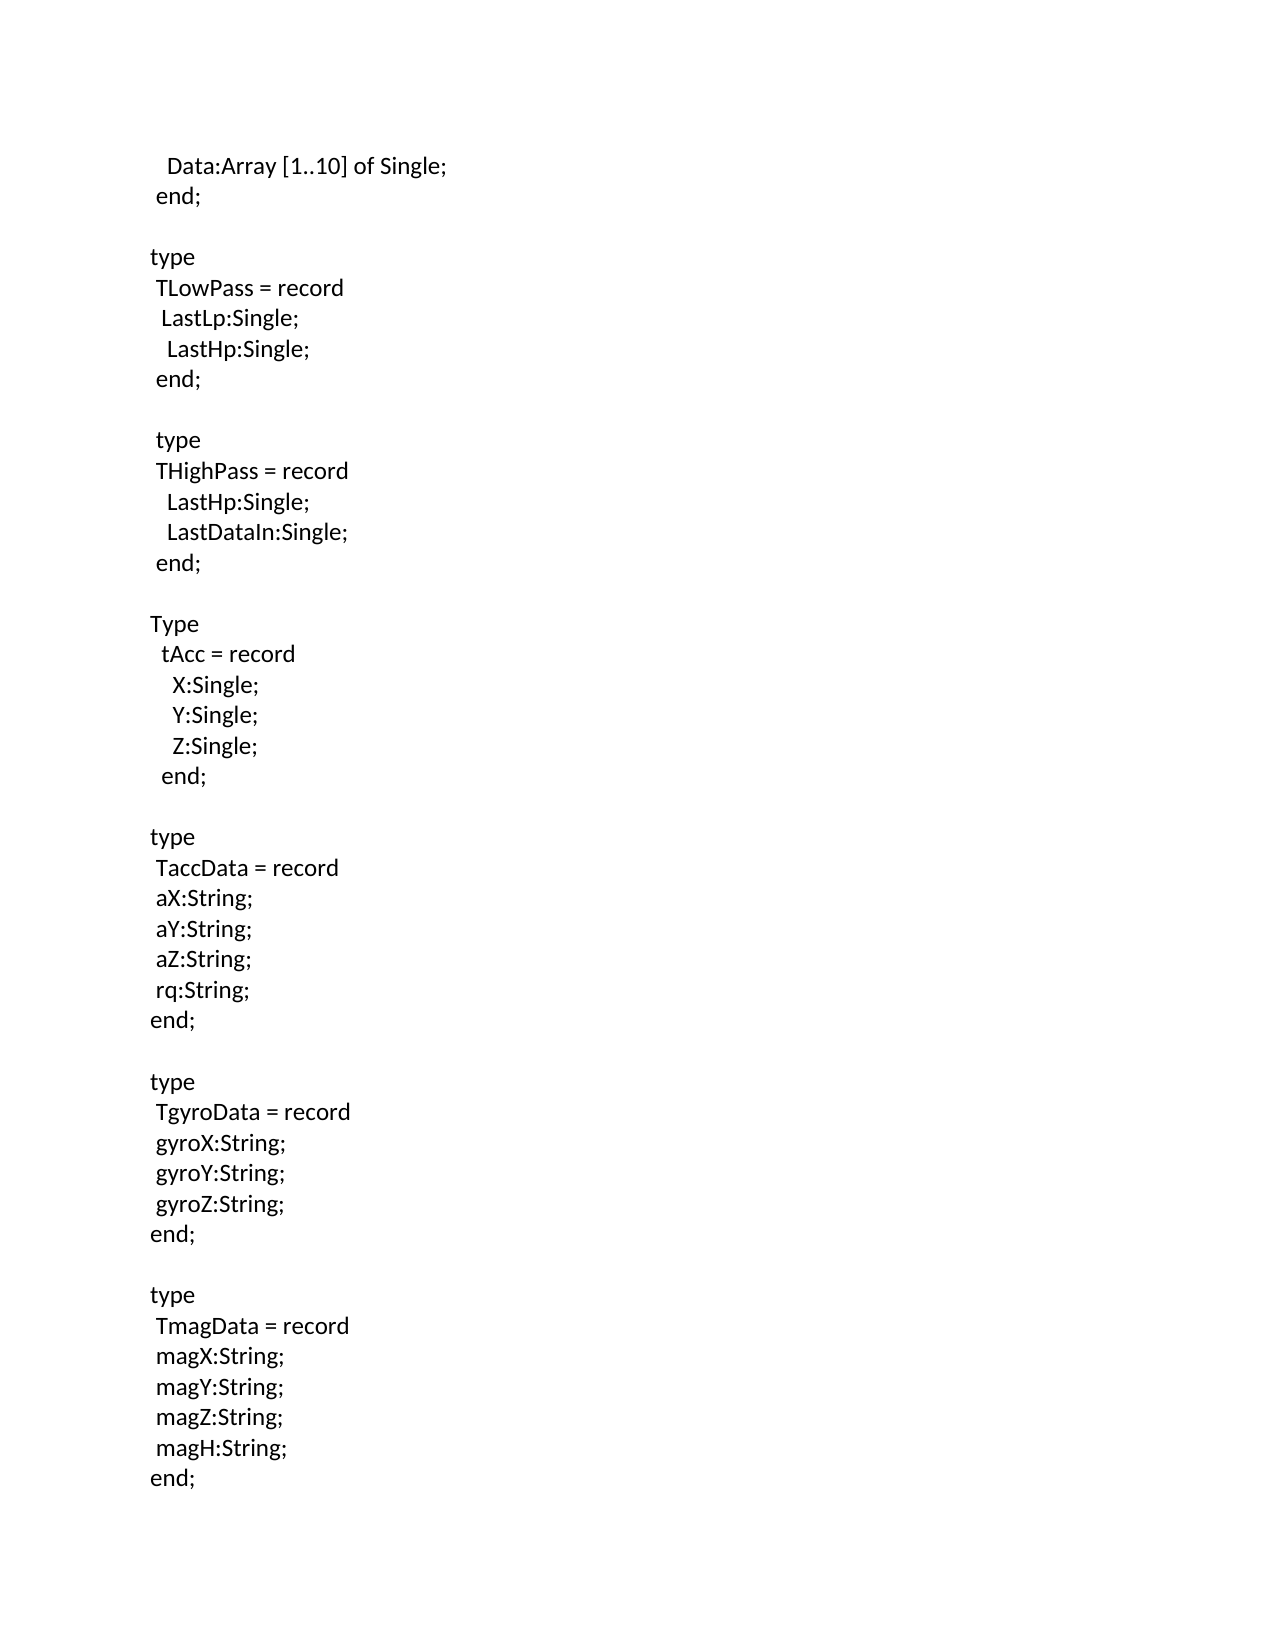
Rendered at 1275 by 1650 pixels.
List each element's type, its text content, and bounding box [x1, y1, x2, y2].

text end; [150, 364, 1125, 394]
text type [150, 1279, 1125, 1310]
text magY:String; [150, 1371, 1125, 1401]
text rq:String; [150, 974, 1125, 1004]
text aZ:String; [150, 943, 1125, 974]
text Data:Array [1..10] of Single; [150, 150, 1125, 181]
text end; [150, 760, 1125, 791]
text end; [150, 1218, 1125, 1249]
text magZ:String; [150, 1401, 1125, 1432]
text end; [150, 547, 1125, 577]
text aX:String; [150, 882, 1125, 913]
text LastLp:Single; [150, 303, 1125, 333]
text TgyroData = record [150, 1096, 1125, 1127]
text end; [150, 181, 1125, 211]
text end; [150, 1004, 1125, 1035]
text Y:Single; [150, 699, 1125, 730]
text type [150, 1066, 1125, 1096]
text LastHp:Single; [150, 333, 1125, 364]
text THighPass = record [150, 455, 1125, 486]
text end; [150, 1462, 1125, 1493]
text magH:String; [150, 1432, 1125, 1462]
text gyroY:String; [150, 1157, 1125, 1188]
text gyroZ:String; [150, 1188, 1125, 1218]
text TmagData = record [150, 1310, 1125, 1340]
text TLowPass = record [150, 272, 1125, 303]
text aY:String; [150, 913, 1125, 943]
text Z:Single; [150, 730, 1125, 760]
text gyroX:String; [150, 1127, 1125, 1157]
text magX:String; [150, 1340, 1125, 1371]
text LastHp:Single; [150, 486, 1125, 516]
text type [150, 821, 1125, 852]
text X:Single; [150, 669, 1125, 699]
text tAcc = record [150, 638, 1125, 669]
text type [150, 242, 1125, 272]
text LastDataIn:Single; [150, 516, 1125, 547]
text type [150, 425, 1125, 455]
text TaccData = record [150, 852, 1125, 882]
text Type [150, 608, 1125, 638]
